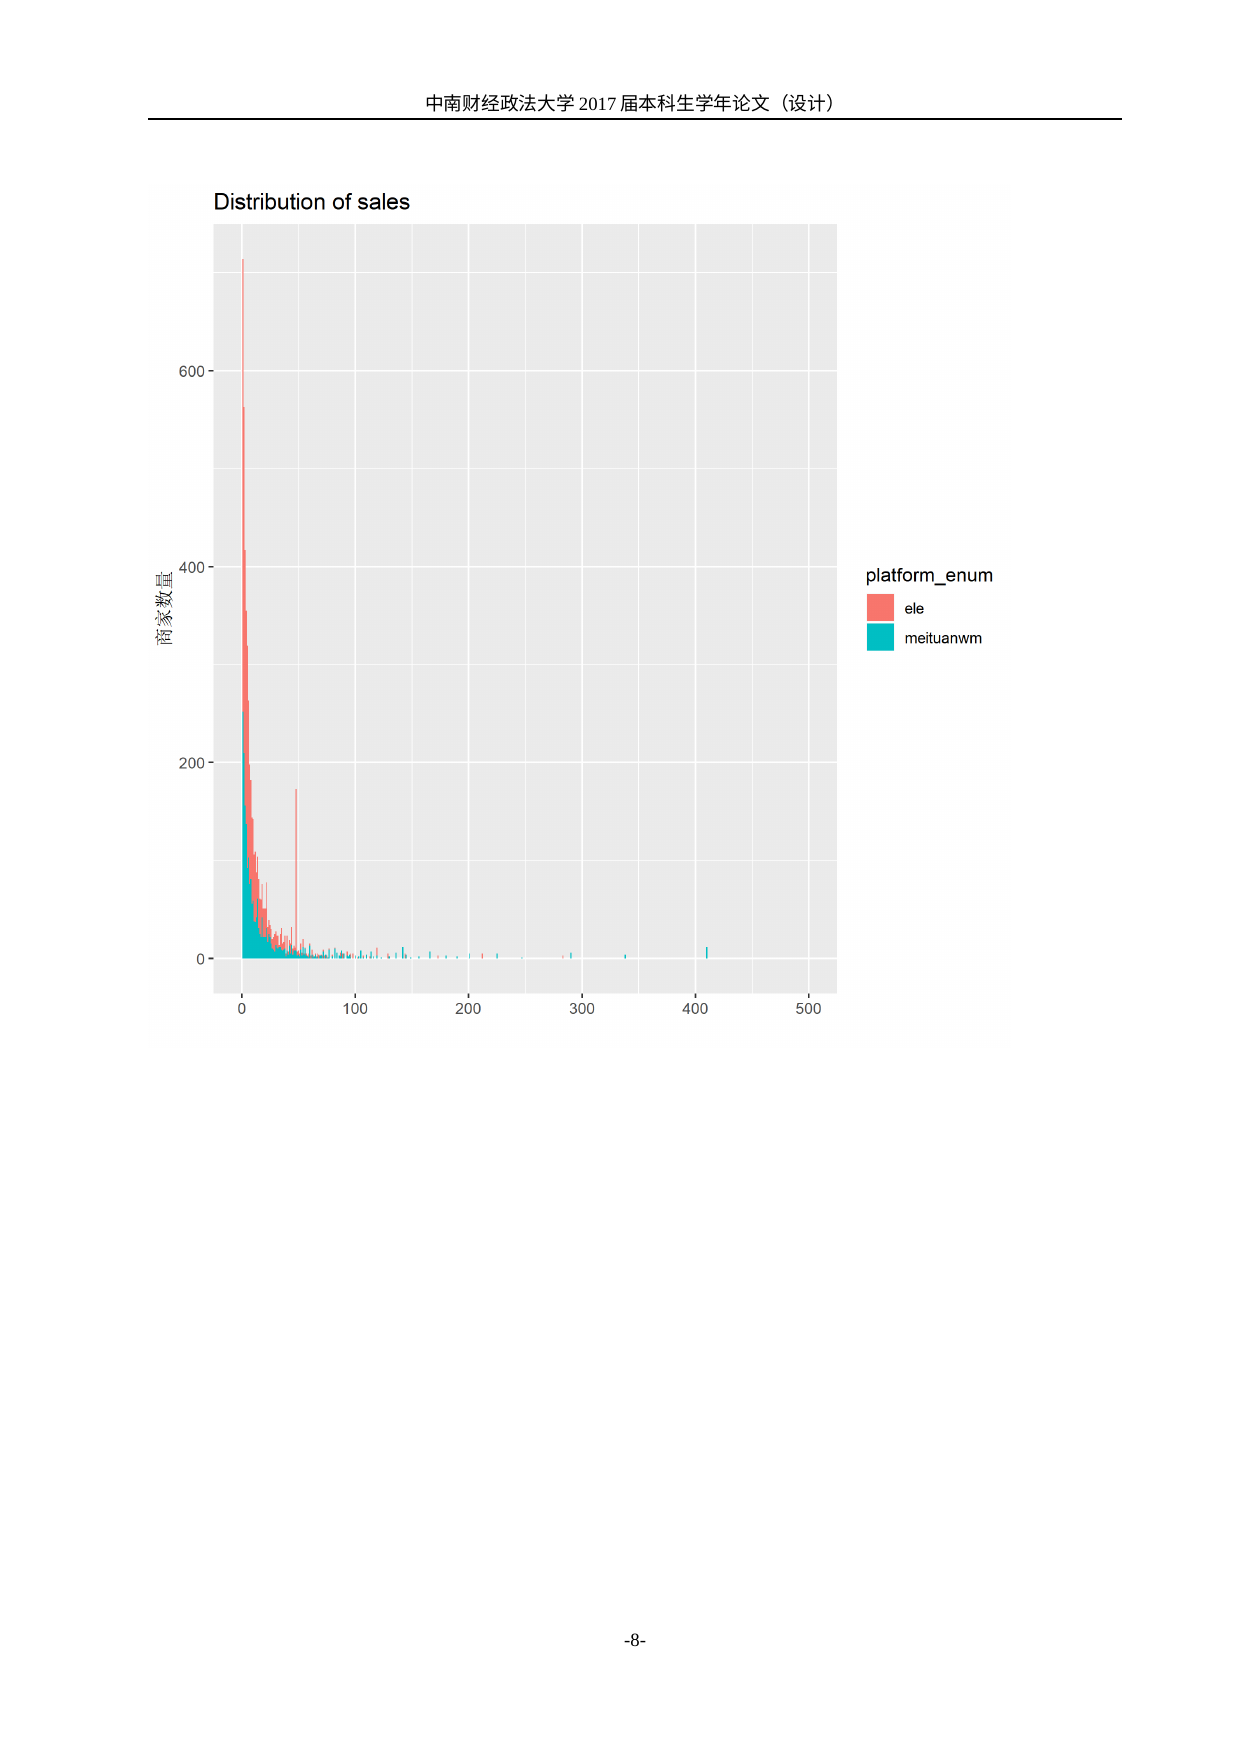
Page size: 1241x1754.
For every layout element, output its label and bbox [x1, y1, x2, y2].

picture [147, 184, 1012, 1048]
